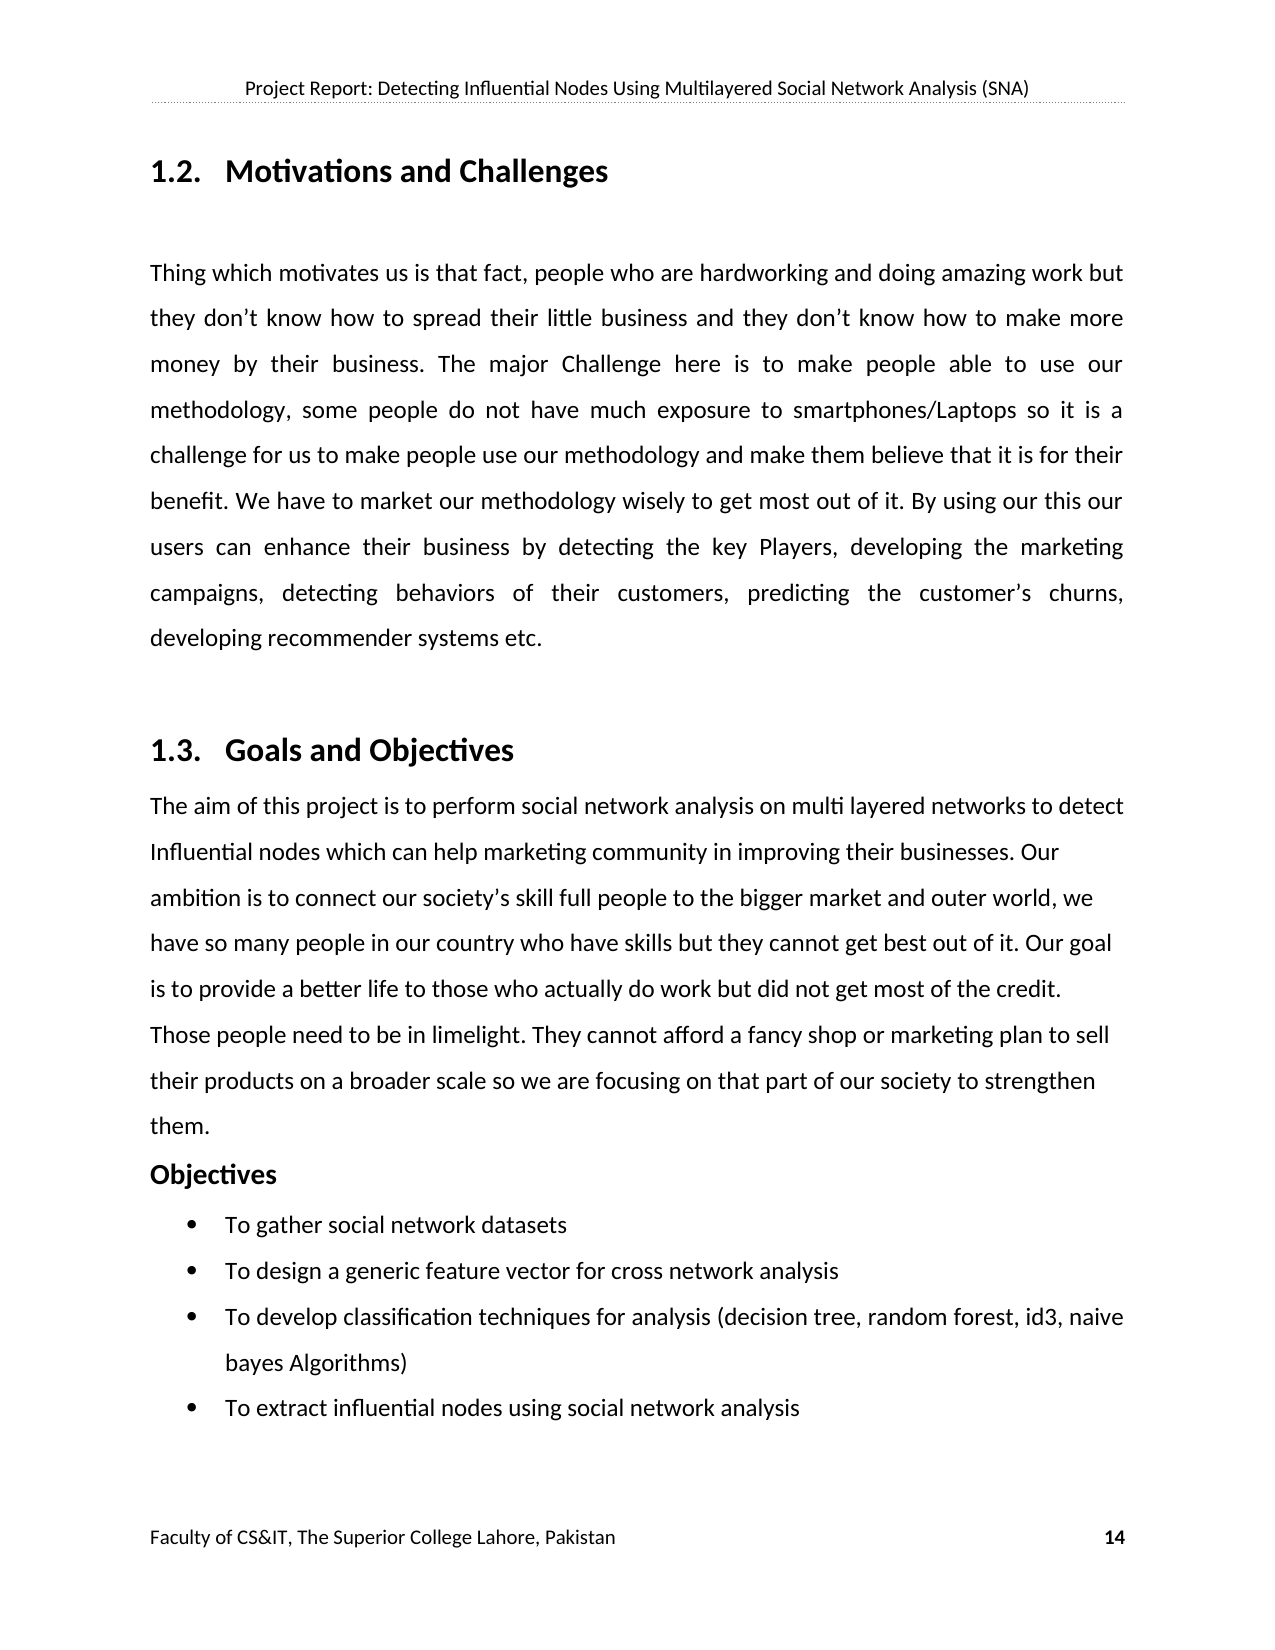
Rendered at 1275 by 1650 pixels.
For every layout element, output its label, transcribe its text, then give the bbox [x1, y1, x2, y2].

subtitle Goals and Objectives [150, 729, 1125, 770]
text Objectives [150, 1156, 1125, 1192]
list To develop classification techniques for analysis (decision tree, random forest, id3, naive bayes Algorithms) [187, 1301, 1125, 1377]
list To gather social network datasets [187, 1210, 1125, 1240]
list To extract influential nodes using social network analysis [187, 1393, 1125, 1423]
list To design a generic feature vector for cross network analysis [187, 1255, 1125, 1286]
subtitle Motivations and Challenges [150, 150, 1125, 191]
text Thing which motivates us is that fact, people who are hardworking and doing amazing work but they don’t know how to spread their little business and they don’t know how to make more money by their business. The major Challenge here is to make people able to use our methodology, some people do not have much exposure to smartphones/Laptops so it is a challenge for us to make people use our methodology and make them believe that it is for their benefit. We have to market our methodology wisely to get most out of it. By using our this our users can enhance their business by detecting the key Players, developing the marketing campaigns, detecting behaviors of their customers, predicting the customer’s churns, developing recommender systems etc. [150, 257, 1125, 653]
text The aim of this project is to perform social network analysis on multi layered networks to detect Influential nodes which can help marketing community in improving their businesses. Our ambition is to connect our society’s skill full people to the bigger market and outer world, we have so many people in our country who have skills but they cannot get best out of it. Our goal is to provide a better life to those who actually do work but did not get most of the credit. Those people need to be in limelight. They cannot afford a fancy shop or marketing plan to sell their products on a broader scale so we are focusing on that part of our society to strengthen them. [150, 790, 1125, 1141]
